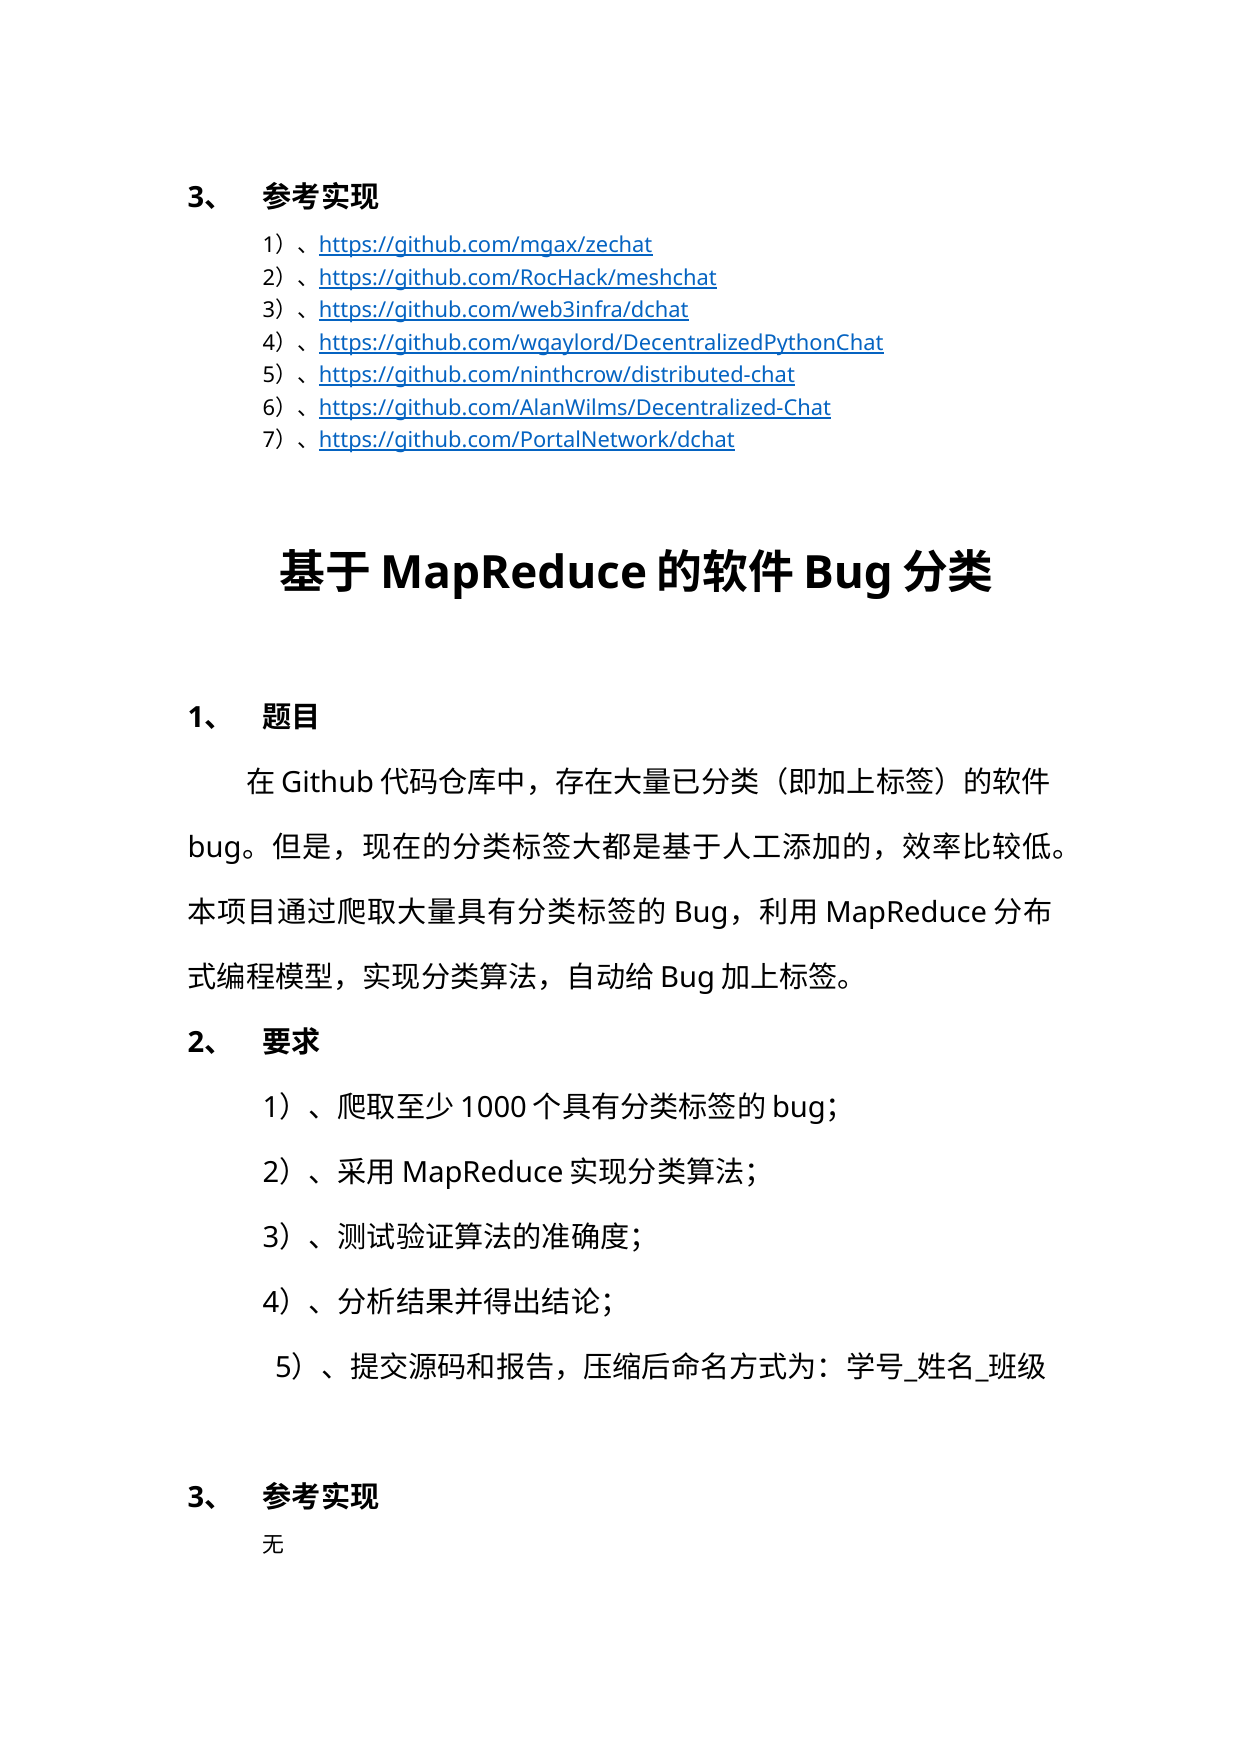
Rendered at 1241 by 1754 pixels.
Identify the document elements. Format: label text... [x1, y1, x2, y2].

list 1）、https://github.com/mgax/zechat [262, 227, 1053, 259]
list 2）、采用MapReduce实现分类算法； [262, 1137, 1053, 1202]
list 1）、爬取至少1000个具有分类标签的bug； [262, 1072, 1053, 1137]
list 要求 [187, 1007, 1053, 1072]
list 参考实现 [187, 1462, 1053, 1527]
list 3）、https://github.com/web3infra/dchat [262, 292, 1053, 324]
list 题目 [187, 682, 1053, 747]
text 5）、提交源码和报告，压缩后命名方式为：学号_姓名_班级 [187, 1332, 1053, 1397]
list 无 [262, 1527, 1053, 1559]
list 7）、https://github.com/PortalNetwork/dchat [262, 422, 1053, 454]
text 在Github代码仓库中，存在大量已分类（即加上标签）的软件bug。但是，现在的分类标签大都是基于人工添加的，效率比较低。本项目通过爬取大量具有分类标签的Bug，利用MapReduce分布式编程模型，实现分类算法，自动给Bug加上标签。 [187, 747, 1053, 1007]
list 4）、分析结果并得出结论； [262, 1267, 1053, 1332]
list 6）、https://github.com/AlanWilms/Decentralized-Chat [262, 389, 1053, 422]
list 3）、测试验证算法的准确度； [262, 1202, 1053, 1267]
list 5）、https://github.com/ninthcrow/distributed-chat [262, 357, 1053, 389]
text 基于MapReduce的软件Bug分类 [187, 519, 1053, 617]
list 2）、https://github.com/RocHack/meshchat [262, 259, 1053, 292]
list 参考实现 [187, 162, 1053, 227]
list 4）、https://github.com/wgaylord/DecentralizedPythonChat [262, 324, 1053, 357]
